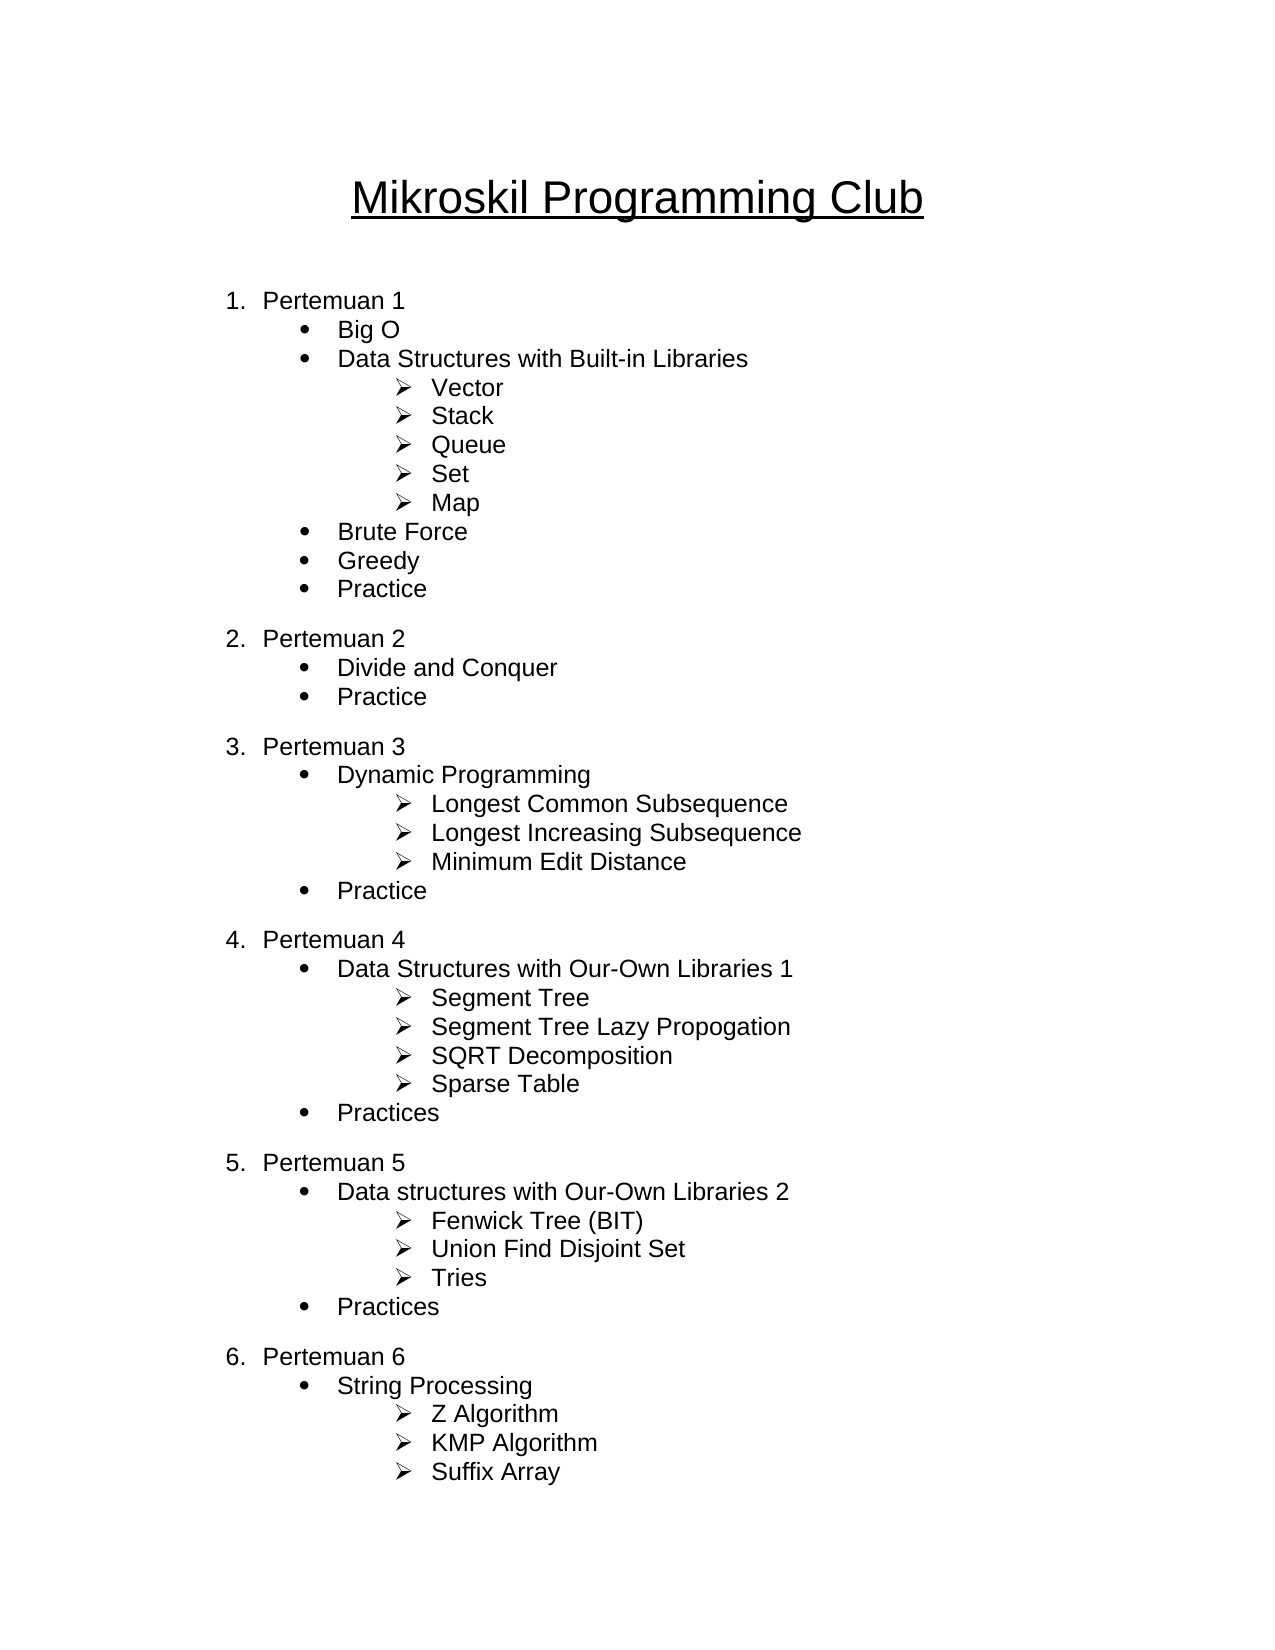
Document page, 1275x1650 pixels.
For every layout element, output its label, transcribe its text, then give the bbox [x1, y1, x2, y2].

list Practices [300, 1098, 1087, 1127]
list Practice [300, 574, 1087, 603]
list Longest Increasing Subsequence [394, 818, 1087, 847]
list SQRT Decomposition [394, 1041, 1087, 1069]
list Practice [300, 876, 1087, 904]
list Dynamic Programming [300, 760, 1087, 789]
list Pertemuan 4 [225, 925, 1087, 954]
list Data Structures with Built-in Libraries [300, 344, 1087, 372]
list String Processing [300, 1371, 1087, 1399]
list Pertemuan 3 [225, 731, 1087, 760]
list Brute Force [300, 517, 1087, 546]
list Practices [300, 1292, 1087, 1321]
list Big O [300, 315, 1087, 344]
list KMP Algorithm [394, 1428, 1087, 1457]
list Practice [300, 682, 1087, 711]
list Data structures with Our-Own Libraries 2 [300, 1177, 1087, 1206]
list Pertemuan 1 [225, 286, 1087, 315]
text Mikroskil Programming Club [187, 171, 1087, 223]
list Segment Tree [394, 983, 1087, 1012]
list Longest Common Subsequence [394, 789, 1087, 818]
list Pertemuan 5 [225, 1148, 1087, 1177]
list Pertemuan 6 [225, 1342, 1087, 1371]
list Segment Tree Lazy Propogation [394, 1012, 1087, 1041]
list Find Disjoint Set [394, 1234, 1087, 1263]
list Minimum Edit Distance [394, 847, 1087, 876]
list Z Algorithm [394, 1399, 1087, 1428]
list Tries [394, 1263, 1087, 1292]
list Vector [394, 372, 1087, 401]
list Pertemuan 2 [225, 624, 1087, 653]
list Queue [394, 430, 1087, 459]
list Greedy [300, 546, 1087, 574]
list Map [394, 488, 1087, 517]
list Suffix Array [394, 1457, 1087, 1486]
list Set [394, 459, 1087, 488]
list Stack [394, 401, 1087, 430]
list Divide and Conquer [300, 653, 1087, 682]
list Fenwick Tree (BIT) [394, 1206, 1087, 1234]
list Data Structures with Our-Own Libraries 1 [300, 954, 1087, 983]
list Sparse Table [394, 1069, 1087, 1098]
